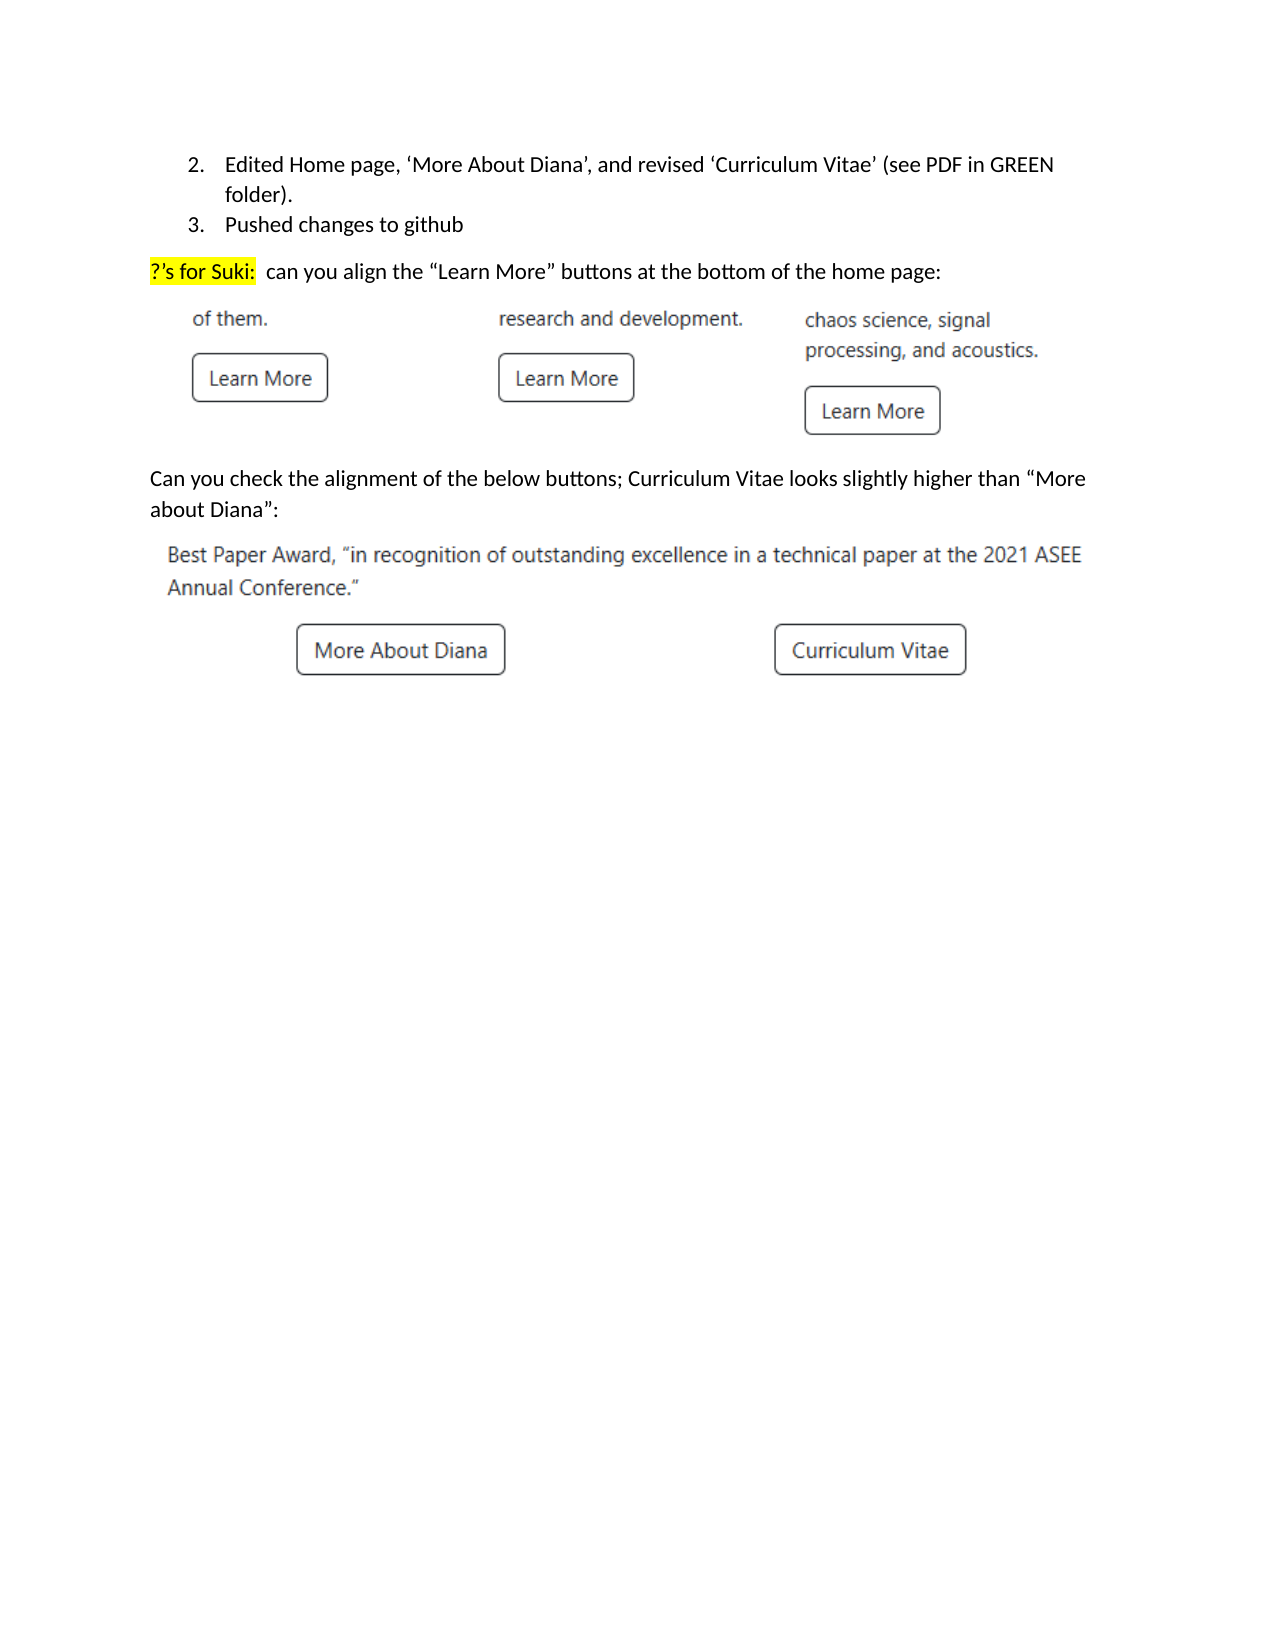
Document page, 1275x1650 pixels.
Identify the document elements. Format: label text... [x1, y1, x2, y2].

list Edited Home page, ‘More About Diana’, and revised ‘Curriculum Vitae’ (see PDF in GREEN folder). [187, 150, 1125, 208]
picture [150, 304, 1125, 446]
list Pushed changes to github [187, 210, 1125, 238]
text ?’s for Suki: can you align the “Learn More” buttons at the bottom of the home page: [256, 257, 1125, 285]
text Can you check the alignment of the below buttons; Curriculum Vitae looks slightly higher than “More about Diana”: [150, 464, 1125, 523]
picture [150, 541, 1125, 684]
